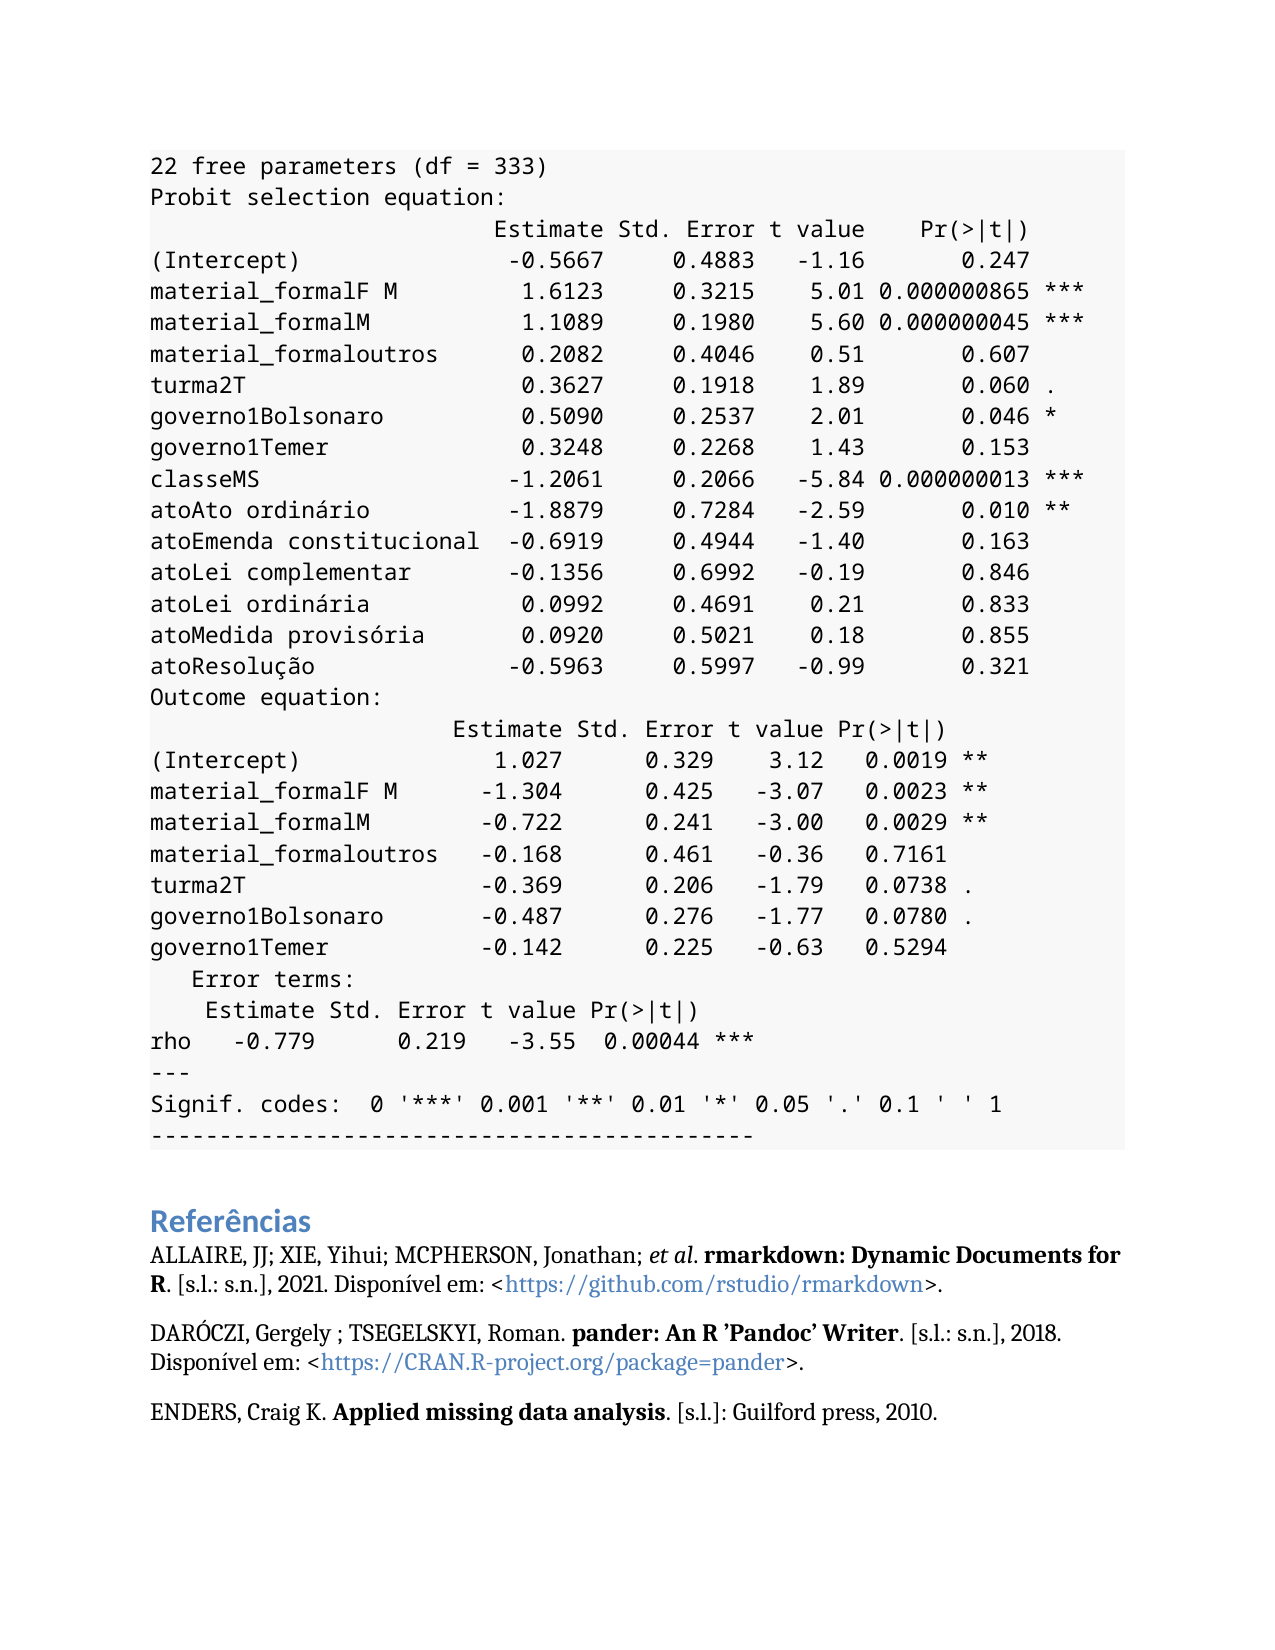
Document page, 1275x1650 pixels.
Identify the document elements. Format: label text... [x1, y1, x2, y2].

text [150, 150, 1125, 1150]
text ALLAIRE, JJ; XIE, Yihui; MCPHERSON, Jonathan; et al. rmarkdown: Dynamic Documents for R. [s.l.: s.n.], 2021. Disponível em: <https://github.com/rstudio/rmarkdown>. [150, 1241, 1125, 1298]
subtitle Referências [150, 1200, 1125, 1241]
text ENDERS, Craig K. Applied missing data analysis. [s.l.]: Guilford press, 2010. [150, 1397, 1125, 1426]
text DARÓCZI, Gergely ; TSEGELSKYI, Roman. pander: An R ’Pandoc’ Writer. [s.l.: s.n.], 2018. Disponível em: <https://CRAN.R-project.org/package=pander>. [150, 1319, 1125, 1377]
